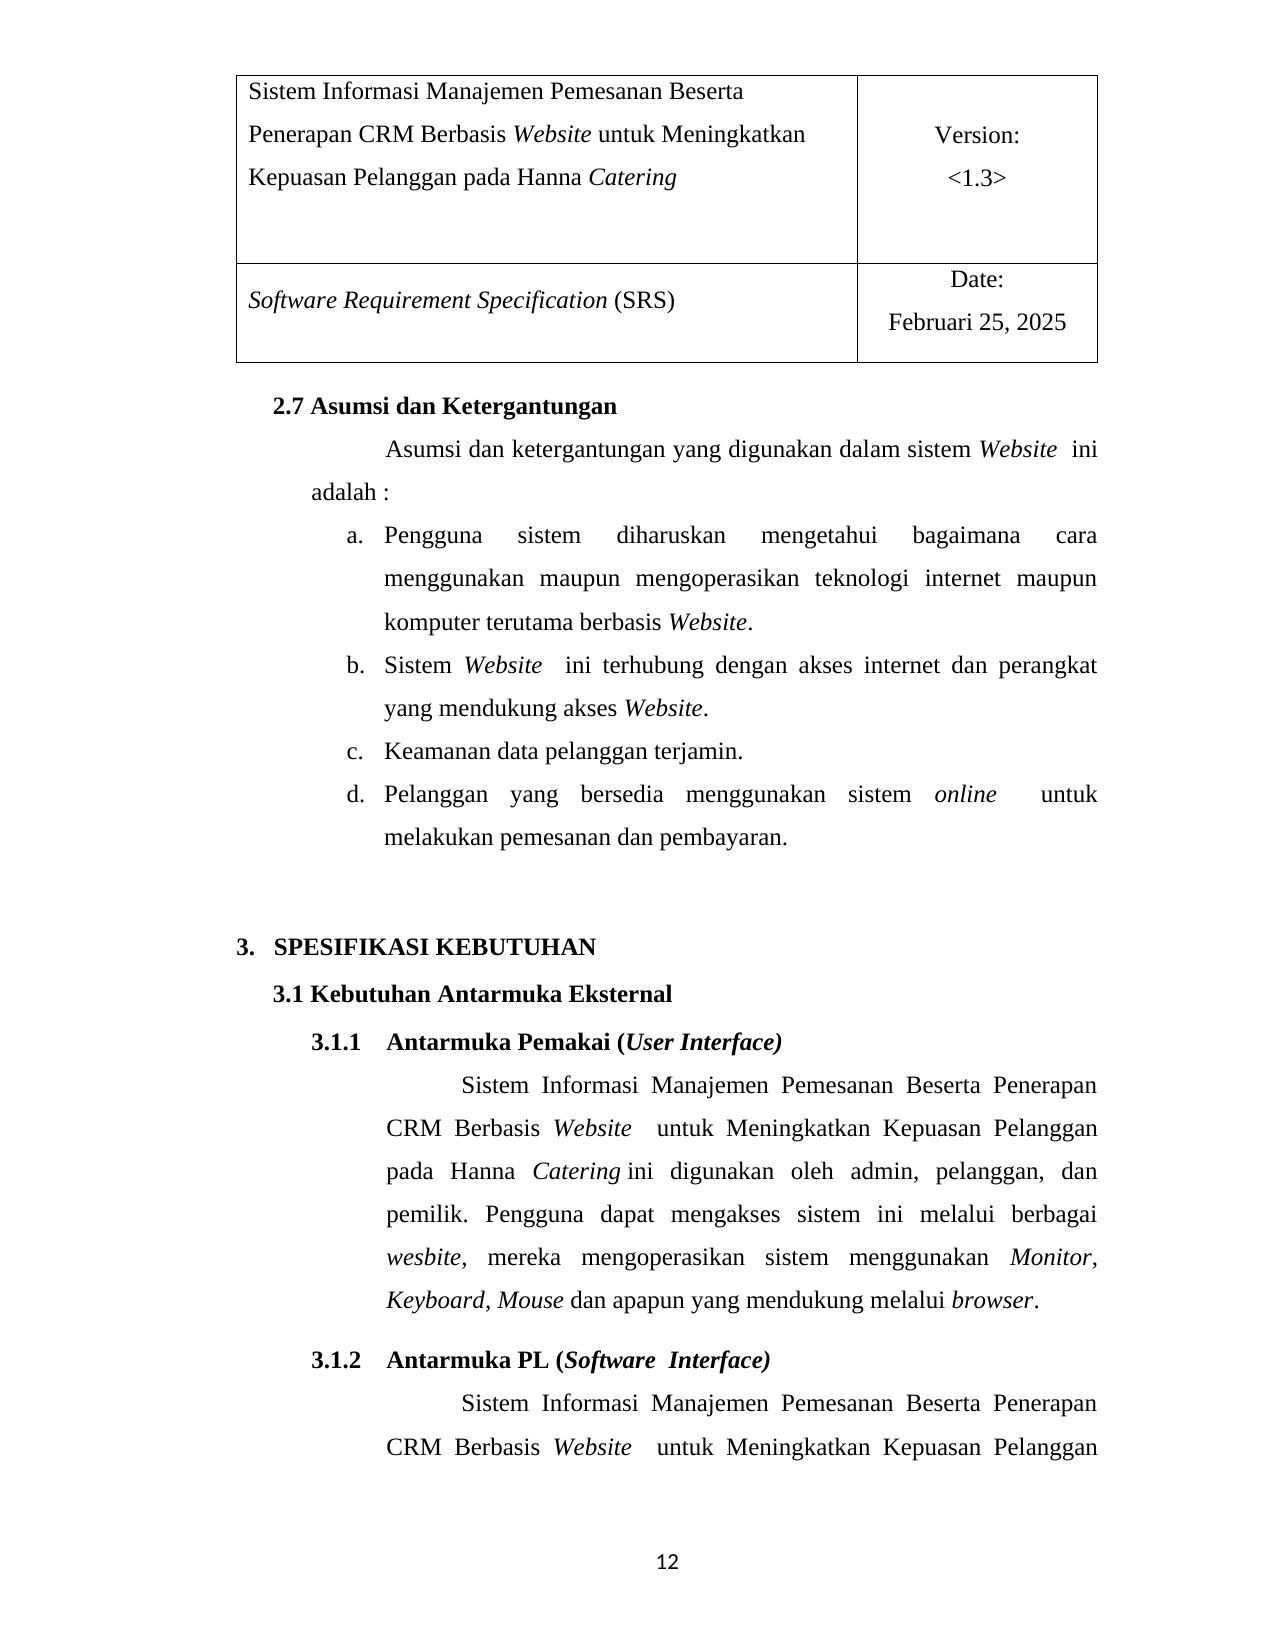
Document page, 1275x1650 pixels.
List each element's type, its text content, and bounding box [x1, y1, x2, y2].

text Sistem Informasi Manajemen Pemesanan Beserta Penerapan CRM Berbasis Website untuk Meningkatkan Kepuasan Pelanggan pada Hanna Catering ini digunakan oleh admin, pelanggan, dan pemilik. Pengguna dapat mengakses sistem ini melalui berbagai wesbite, mereka mengoperasikan sistem menggunakan Monitor, Keyboard, Mouse dan apapun yang mendukung melalui browser. [386, 1070, 1098, 1314]
subtitle Asumsi dan Ketergantungan [273, 391, 1098, 420]
list Sistem Website ini terhubung dengan akses internet dan perangkat yang mendukung akses Website. [346, 650, 1098, 722]
text Asumsi dan ketergantungan yang digunakan dalam sistem Website ini adalah : [311, 434, 1098, 506]
subtitle SPESIFIKASI KEBUTUHAN [236, 932, 1098, 961]
subtitle Antarmuka Pemakai (User Interface) [311, 1027, 1098, 1056]
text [386, 1388, 1098, 1460]
list Pengguna sistem diharuskan mengetahui bagaimana cara menggunakan maupun mengoperasikan teknologi internet maupun komputer terutama berbasis Website. [346, 520, 1098, 635]
subtitle Antarmuka PL (Software Interface) [311, 1345, 1098, 1374]
list Pelanggan yang bersedia menggunakan sistem online untuk melakukan pemesanan dan pembayaran. [346, 779, 1098, 851]
subtitle Kebutuhan Antarmuka Eksternal [273, 979, 1098, 1008]
list Keamanan data pelanggan terjamin. [346, 736, 1098, 765]
